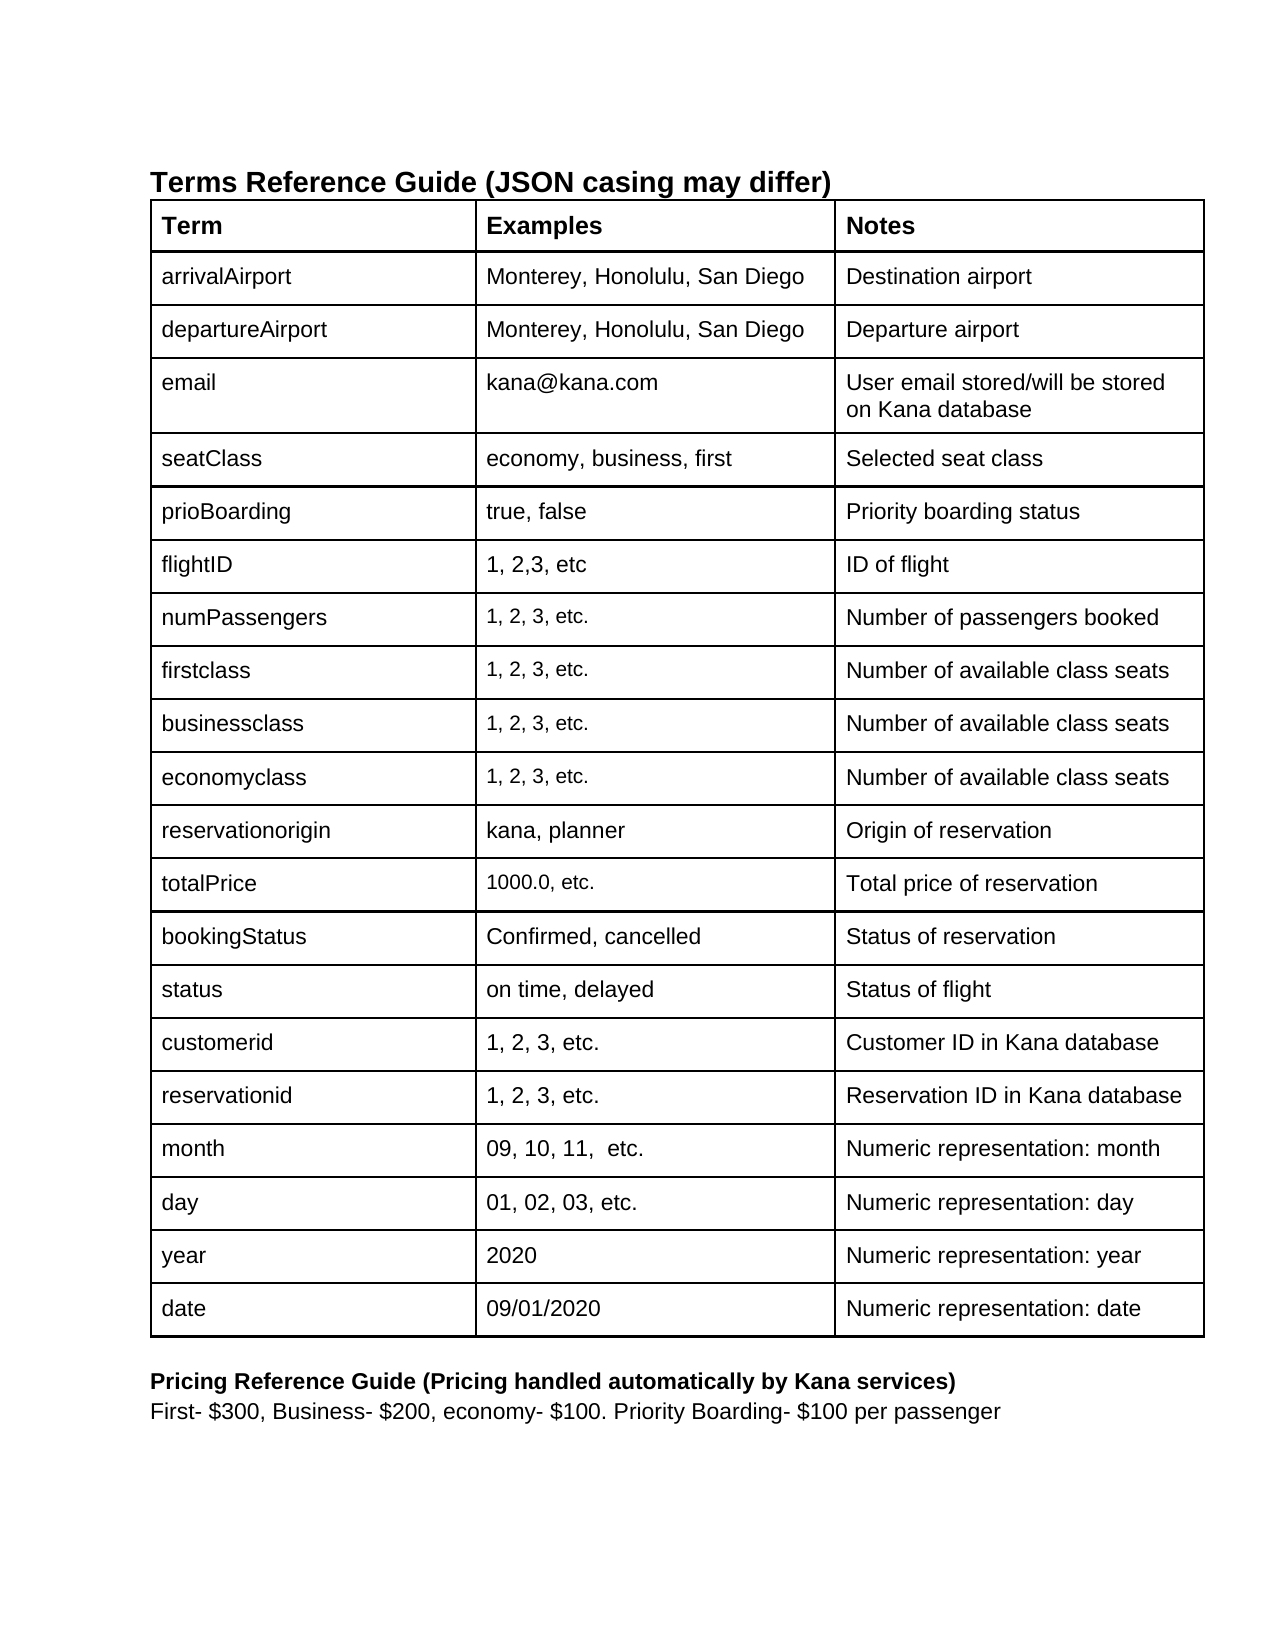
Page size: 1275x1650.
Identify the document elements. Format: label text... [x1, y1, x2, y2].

table_cell Status of flight [836, 966, 1203, 1017]
table_cell Number of available class seats [836, 753, 1203, 804]
table_cell Numeric representation: month [836, 1125, 1203, 1176]
table_cell 1000.0, etc. [477, 859, 834, 910]
table_cell prioBoarding [152, 488, 475, 538]
table_cell 1, 2, 3, etc. [477, 1019, 834, 1070]
table_cell month [152, 1125, 475, 1176]
table_cell date [152, 1284, 475, 1335]
table_cell email [152, 359, 475, 432]
table_cell 09/01/2020 [477, 1284, 834, 1335]
table_cell 1, 2, 3, etc. [477, 1072, 834, 1123]
table_cell economyclass [152, 753, 475, 804]
table_cell Confirmed, cancelled [477, 913, 834, 963]
table_cell 2020 [477, 1231, 834, 1282]
table_cell 09, 10, 11, etc. [477, 1125, 834, 1176]
table_cell Monterey, Honolulu, San Diego [477, 306, 834, 357]
table_cell Destination airport [836, 253, 1203, 303]
table_cell reservationid [152, 1072, 475, 1123]
table_cell true, false [477, 488, 834, 538]
table_cell 1, 2, 3, etc. [477, 594, 834, 645]
table_cell numPassengers [152, 594, 475, 645]
table_cell on time, delayed [477, 966, 834, 1017]
table_cell 1, 2, 3, etc. [477, 647, 834, 698]
table_cell Customer ID in Kana database [836, 1019, 1203, 1070]
table_cell seatClass [152, 434, 475, 485]
table_cell Priority boarding status [836, 488, 1203, 538]
subtitle Terms Reference Guide (JSON casing may differ) [150, 165, 1125, 199]
table_cell bookingStatus [152, 913, 475, 963]
text First- $300, Business- $200, economy- $100. Priority Boarding- $100 per passenger [150, 1398, 1125, 1424]
table_cell Origin of reservation [836, 806, 1203, 857]
table_cell Status of reservation [836, 913, 1203, 963]
table_cell kana@kana.com [477, 359, 834, 432]
table_cell Numeric representation: year [836, 1231, 1203, 1282]
table_cell totalPrice [152, 859, 475, 910]
table_cell Number of passengers booked [836, 594, 1203, 645]
table_cell Selected seat class [836, 434, 1203, 485]
table_cell Departure airport [836, 306, 1203, 357]
table_cell 01, 02, 03, etc. [477, 1178, 834, 1229]
table_cell Monterey, Honolulu, San Diego [477, 253, 834, 303]
table_cell 1, 2, 3, etc. [477, 753, 834, 804]
table_header Term [152, 201, 475, 250]
text Pricing Reference Guide (Pricing handled automatically by Kana services) [150, 1368, 1125, 1394]
table_cell User email stored/will be stored on Kana database [836, 359, 1203, 432]
table_cell customerid [152, 1019, 475, 1070]
table_cell year [152, 1231, 475, 1282]
table_cell Number of available class seats [836, 700, 1203, 751]
table_header Notes [836, 201, 1203, 250]
table_cell Numeric representation: day [836, 1178, 1203, 1229]
table_cell flightID [152, 541, 475, 592]
table_cell businessclass [152, 700, 475, 751]
table_cell 1, 2, 3, etc. [477, 700, 834, 751]
table_cell Total price of reservation [836, 859, 1203, 910]
table_cell economy, business, first [477, 434, 834, 485]
table_cell Numeric representation: date [836, 1284, 1203, 1335]
table_header Examples [477, 201, 834, 250]
table_cell arrivalAirport [152, 253, 475, 303]
table_cell firstclass [152, 647, 475, 698]
table_cell ID of flight [836, 541, 1203, 592]
table_cell Number of available class seats [836, 647, 1203, 698]
table_cell 1, 2,3, etc [477, 541, 834, 592]
table_cell reservationorigin [152, 806, 475, 857]
table_cell kana, planner [477, 806, 834, 857]
table_cell departureAirport [152, 306, 475, 357]
table_cell Reservation ID in Kana database [836, 1072, 1203, 1123]
table_cell status [152, 966, 475, 1017]
table_cell day [152, 1178, 475, 1229]
